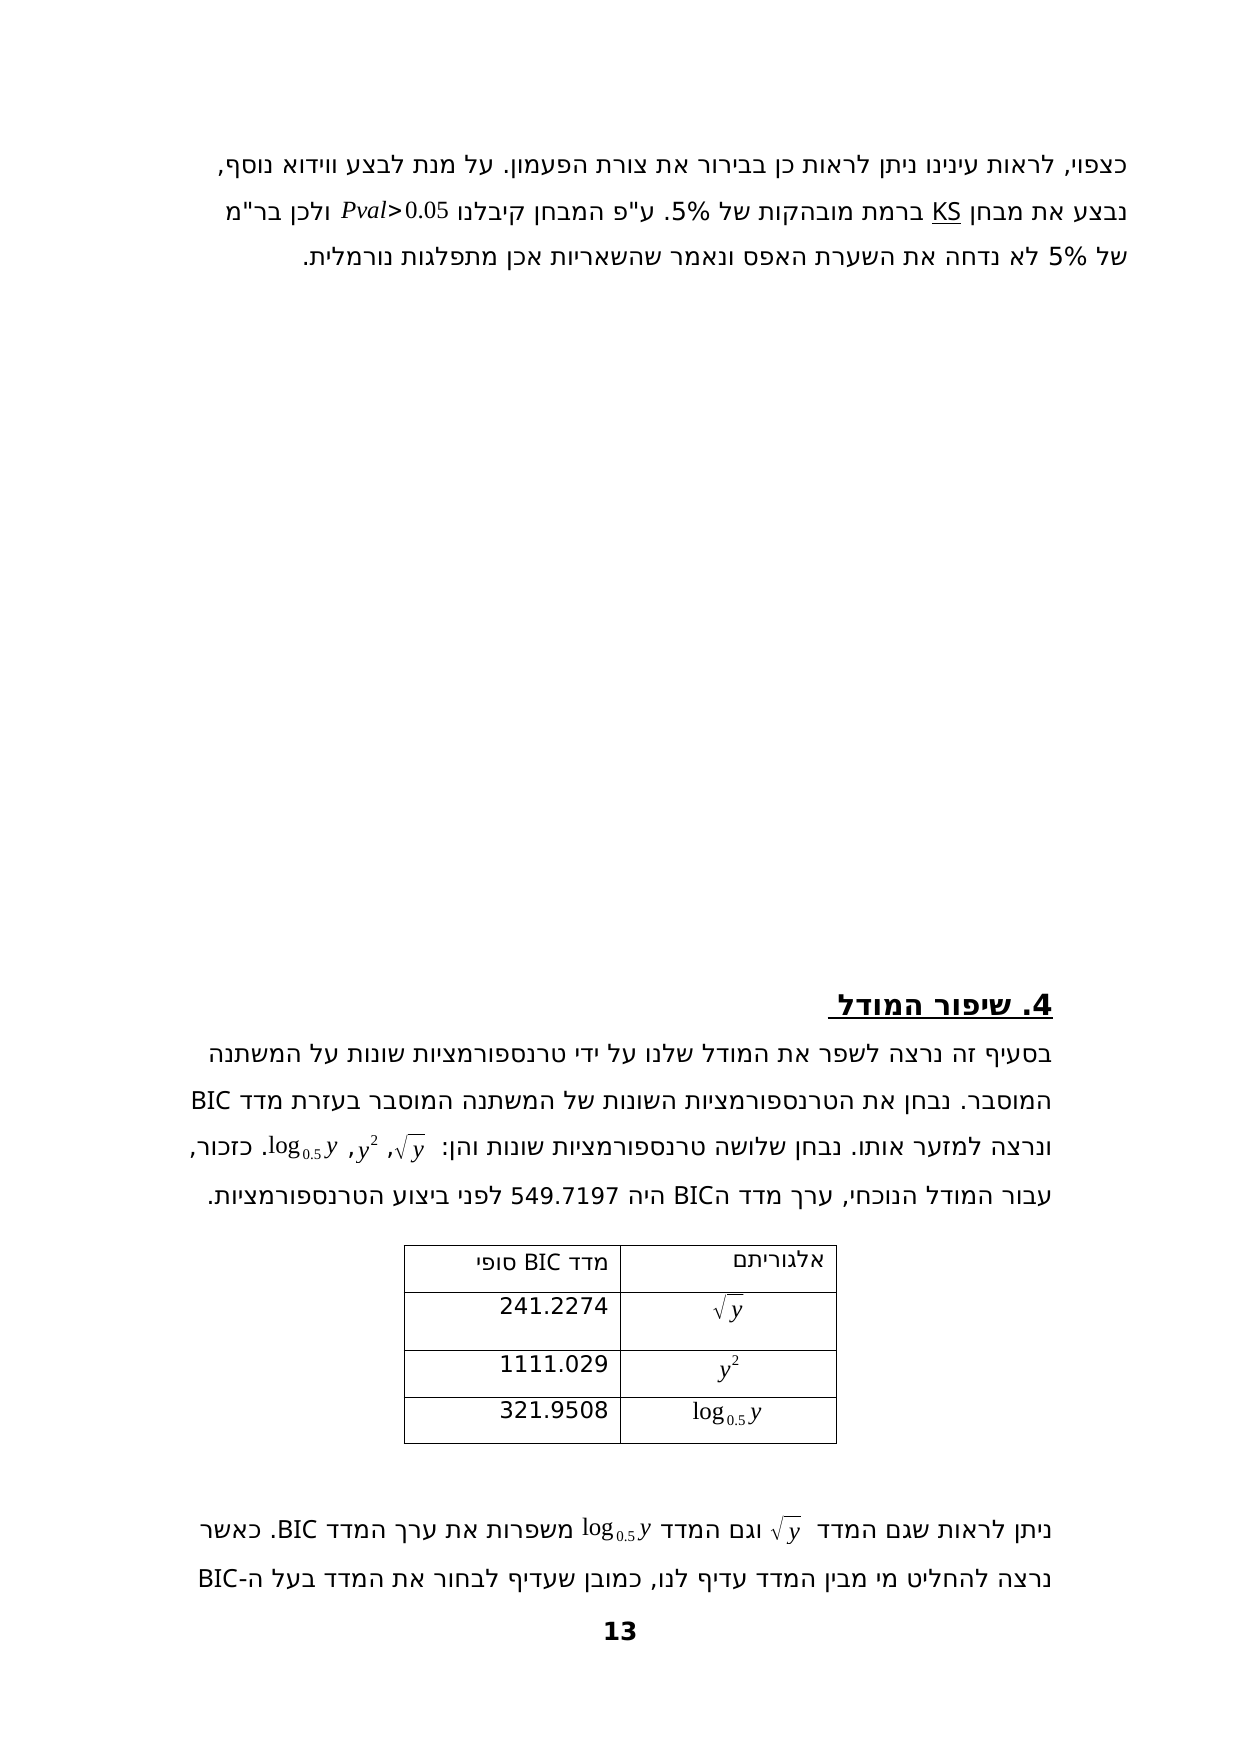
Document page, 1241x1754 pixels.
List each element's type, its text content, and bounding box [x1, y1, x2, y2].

subtitle 4. שיפור המודל [187, 988, 1053, 1022]
text כצפוי, לראות עינינו ניתן לראות כן בבירור את צורת הפעמון. על מנת לבצע ווידוא נוסף, נבצע את מבחן KS ברמת מובהקות של 5%. ע"פ המבחן קיבלנו ולכן בר"מ של 5% לא נדחה את השערת האפס ונאמר שהשאריות אכן מתפלגות נורמלית. [187, 150, 1128, 272]
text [187, 1512, 1053, 1595]
table_cell 1111.029 [405, 1351, 620, 1397]
table_header מדד BIC סופי [405, 1246, 620, 1292]
table_cell [621, 1293, 836, 1350]
table_header אלגוריתם [621, 1246, 836, 1292]
table_cell [621, 1351, 836, 1397]
table_cell 241.2274 [405, 1293, 620, 1350]
text בסעיף זה נרצה לשפר את המודל שלנו על ידי טרנספורמציות שונות על המשתנה המוסבר. נבחן את הטרנספורמציות השונות של המשתנה המוסבר בעזרת מדד BIC ונרצה למזער אותו. נבחן שלושה טרנספורמציות שונות והן: , , . כזכור, עבור המודל הנוכחי, ערך מדד הBIC היה 549.7197 לפני ביצוע הטרנספורמציות. [187, 1039, 1053, 1212]
table_cell 321.9508 [405, 1398, 620, 1443]
table_cell [621, 1398, 836, 1443]
